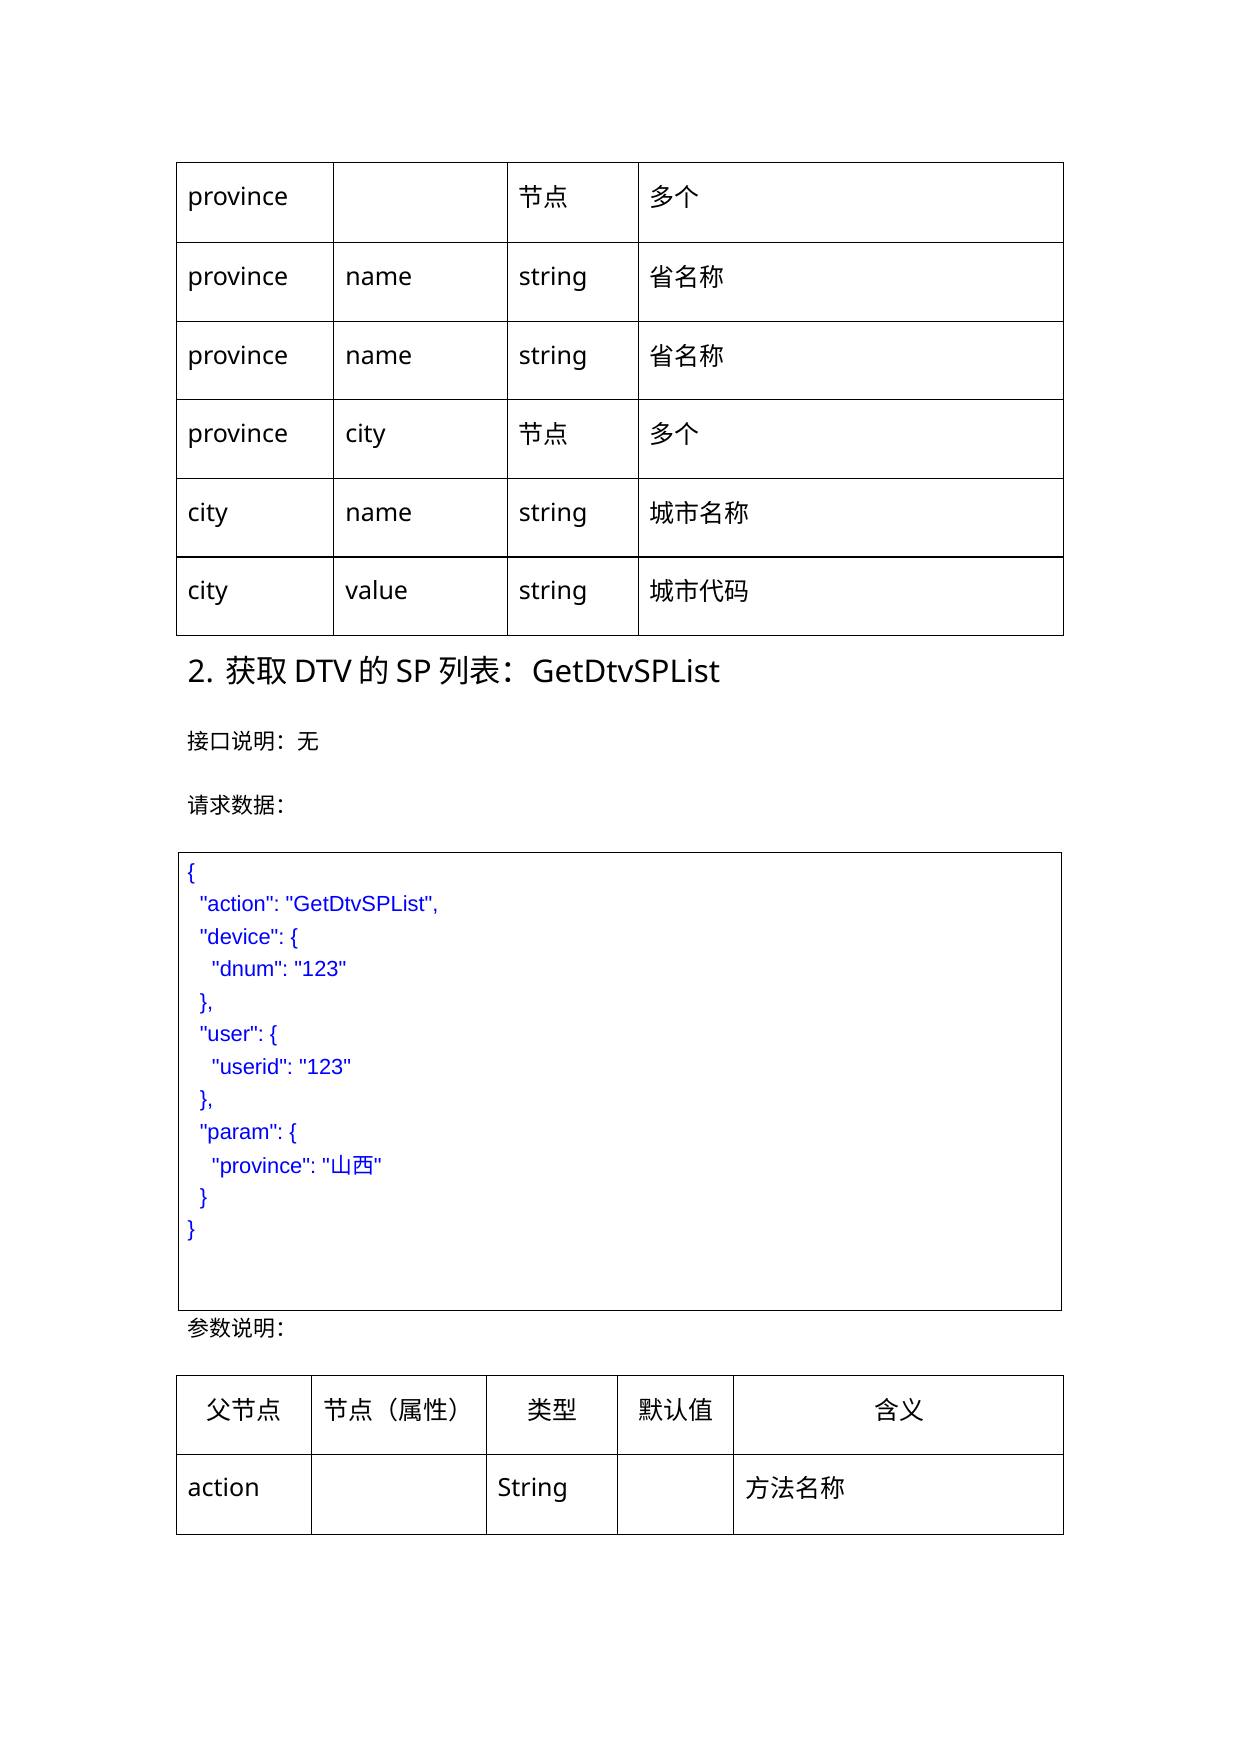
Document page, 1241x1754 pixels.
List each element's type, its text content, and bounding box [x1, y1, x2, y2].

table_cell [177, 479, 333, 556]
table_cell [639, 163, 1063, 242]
text "param": { [187, 1115, 1053, 1148]
text "user": { [187, 1018, 1053, 1050]
text }, [187, 985, 1053, 1018]
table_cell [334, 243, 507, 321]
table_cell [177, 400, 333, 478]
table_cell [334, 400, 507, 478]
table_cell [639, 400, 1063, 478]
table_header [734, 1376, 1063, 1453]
text }, [187, 1083, 1053, 1115]
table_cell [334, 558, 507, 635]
text 请求数据： [187, 788, 1053, 820]
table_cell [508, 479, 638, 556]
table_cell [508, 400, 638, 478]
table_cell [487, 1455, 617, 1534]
text } [187, 1180, 1053, 1209]
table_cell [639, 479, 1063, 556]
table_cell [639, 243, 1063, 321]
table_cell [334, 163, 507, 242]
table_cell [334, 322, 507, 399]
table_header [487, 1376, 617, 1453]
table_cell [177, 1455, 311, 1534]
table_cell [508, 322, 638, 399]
text { [179, 853, 1061, 888]
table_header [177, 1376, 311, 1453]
text "userid": "123" [187, 1050, 1053, 1083]
text "province": "山西" [187, 1148, 1053, 1180]
text 接口说明：无 [187, 724, 1053, 756]
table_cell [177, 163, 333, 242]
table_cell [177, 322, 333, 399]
text "action": "GetDtvSPList", [187, 888, 1053, 920]
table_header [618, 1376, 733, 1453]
list 获取DTV的SP列表：GetDtvSPList [187, 636, 1053, 701]
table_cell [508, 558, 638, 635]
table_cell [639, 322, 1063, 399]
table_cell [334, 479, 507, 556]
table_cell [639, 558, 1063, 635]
text 参数说明： [187, 1311, 1053, 1343]
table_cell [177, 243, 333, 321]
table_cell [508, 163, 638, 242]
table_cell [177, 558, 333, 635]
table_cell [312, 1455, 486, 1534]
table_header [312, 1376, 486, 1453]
text "dnum": "123" [187, 953, 1053, 985]
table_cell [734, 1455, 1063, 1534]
text "device": { [187, 920, 1053, 953]
text } [179, 1209, 1061, 1310]
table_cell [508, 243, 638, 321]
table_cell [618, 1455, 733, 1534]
